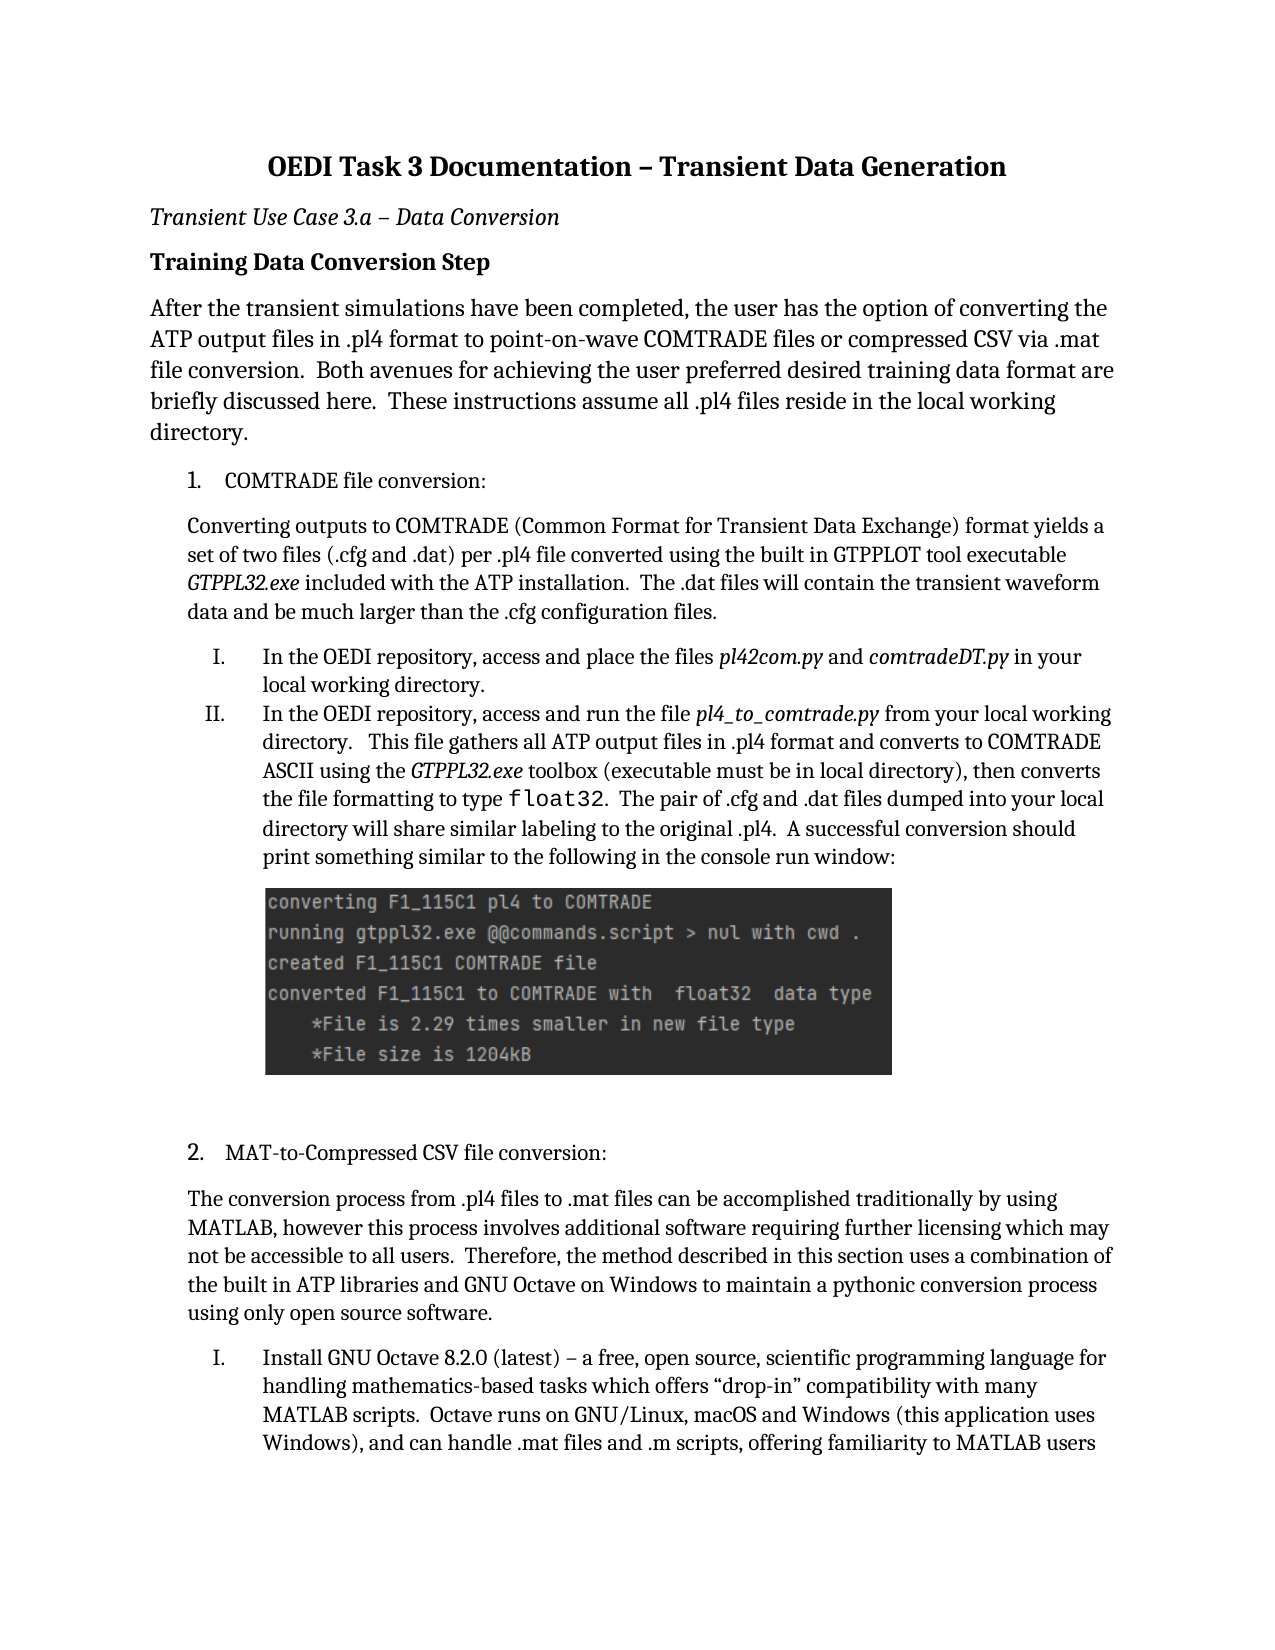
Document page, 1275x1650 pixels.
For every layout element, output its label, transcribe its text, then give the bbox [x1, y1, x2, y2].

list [225, 1345, 1125, 1457]
text After the transient simulations have been completed, the user has the option of converting the ATP output files in .pl4 format to point-on-wave COMTRADE files or compressed CSV via .mat file conversion. Both avenues for achieving the user preferred desired training data format are briefly discussed here. These instructions assume all .pl4 files reside in the local working directory. [150, 294, 1125, 447]
picture [265, 888, 892, 1075]
list COMTRADE file conversion: [187, 466, 1125, 494]
text The conversion process from .pl4 files to .mat files can be accomplished traditionally by using MATLAB, however this process involves additional software requiring further licensing which may not be accessible to all users. Therefore, the method described in this section uses a combination of the built in ATP libraries and GNU Octave on Windows to maintain a pythonic conversion process using only open source software. [187, 1186, 1125, 1326]
text Training Data Conversion Step [150, 248, 1125, 277]
list MAT-to-Compressed CSV file conversion: [187, 1138, 1125, 1167]
text OEDI Task 3 Documentation – Transient Data Generation [150, 150, 1125, 183]
text Transient Use Case 3.a – Data Conversion [150, 203, 1125, 232]
list In the OEDI repository, access and run the file pl4_to_comtrade.py from your local working directory. This file gathers all ATP output files in .pl4 format and converts to COMTRADE ASCII using the GTPPL32.exe toolbox (executable must be in local directory), then converts the file formatting to type float32. The pair of .cfg and .dat files dumped into your local directory will share similar labeling to the original .pl4. A successful conversion should print something similar to the following in the console run window: [225, 701, 1125, 870]
list In the OEDI repository, access and place the files pl42com.py and comtradeDT.py in your local working directory. [225, 644, 1125, 698]
text Converting outputs to COMTRADE (Common Format for Transient Data Exchange) format yields a set of two files (.cfg and .dat) per .pl4 file converted using the built in GTPPLOT tool executable GTPPL32.exe included with the ATP installation. The .dat files will contain the transient waveform data and be much larger than the .cfg configuration files. [187, 513, 1125, 625]
